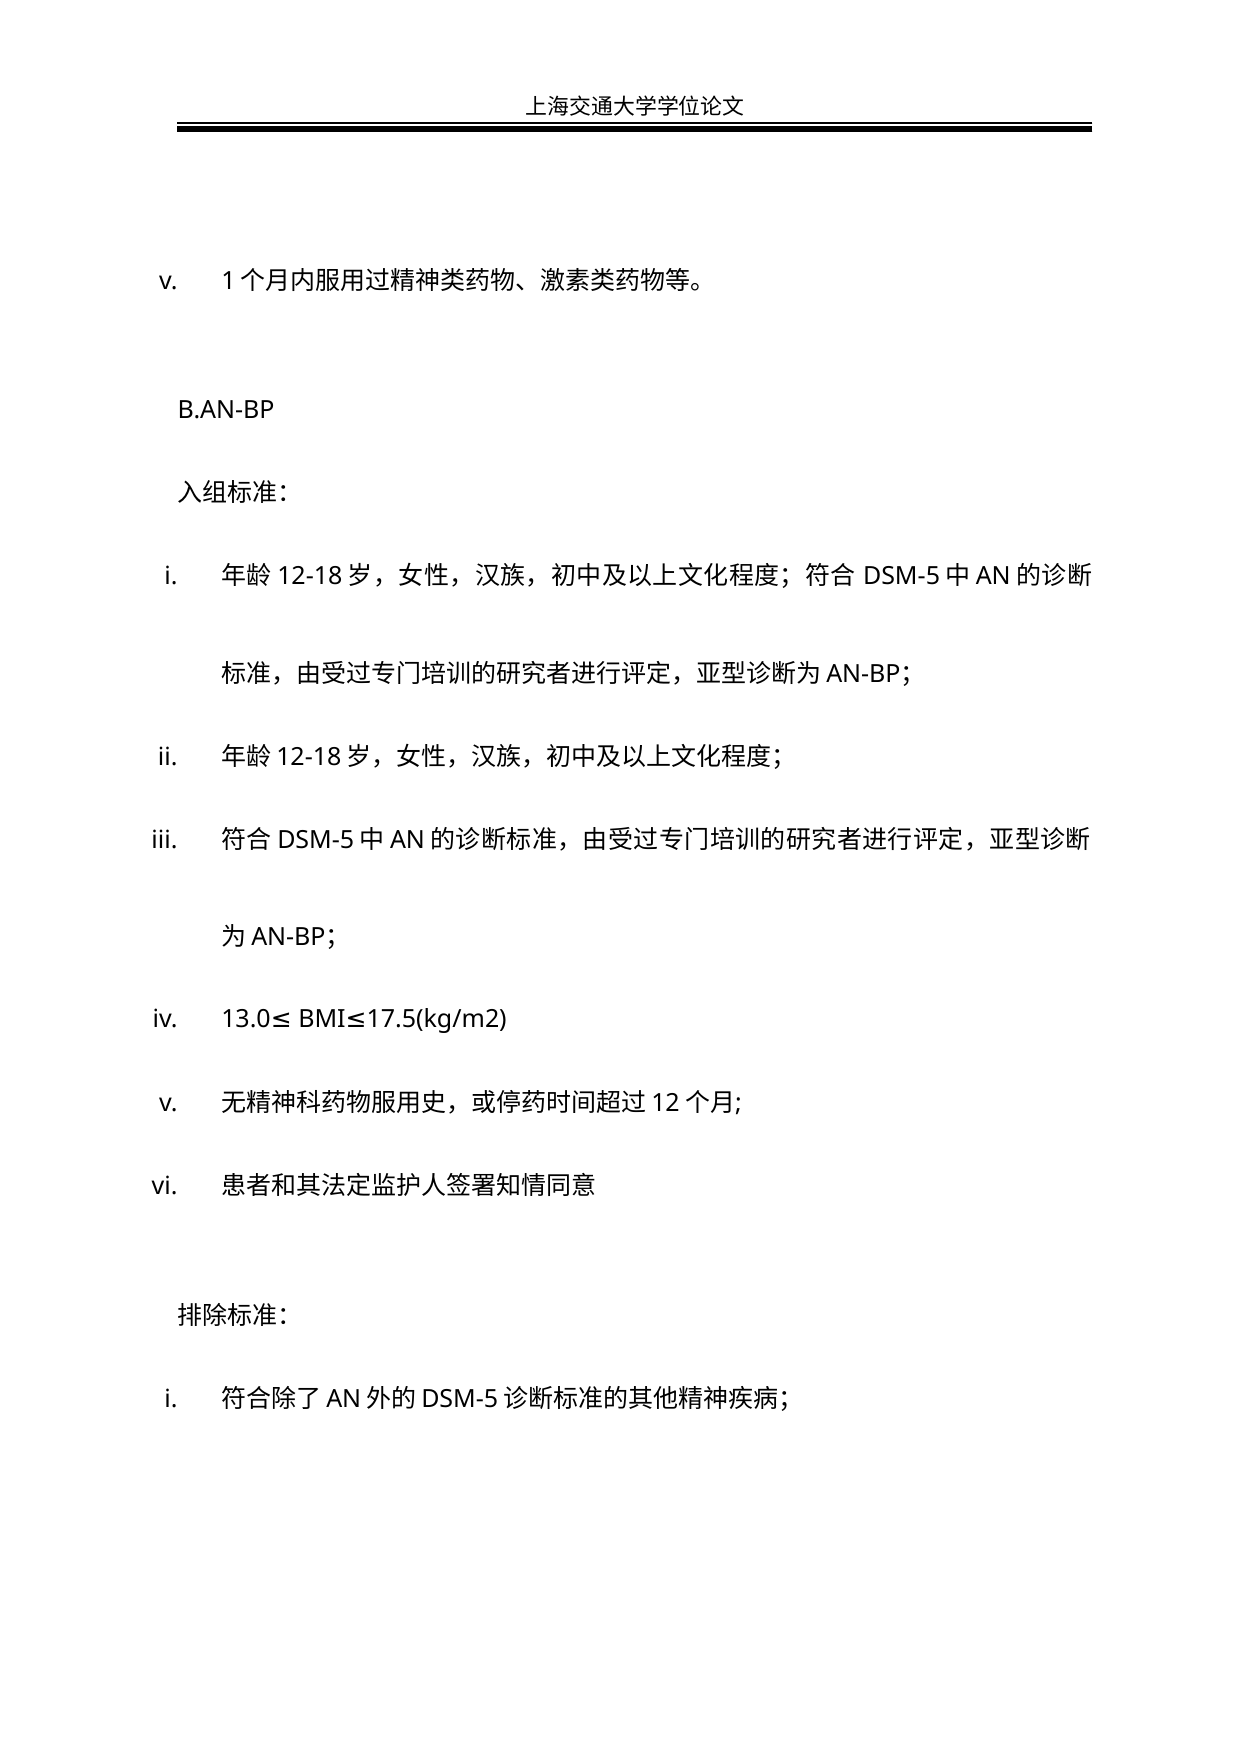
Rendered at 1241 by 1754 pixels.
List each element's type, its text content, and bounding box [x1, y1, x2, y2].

list 年龄12-18岁，女性，汉族，初中及以上文化程度； [177, 722, 1092, 787]
text 排除标准： [177, 1281, 1092, 1346]
list 年龄12-18岁，女性，汉族，初中及以上文化程度；符合DSM-5中AN的诊断标准，由受过专门培训的研究者进行评定，亚型诊断为AN-BP； [177, 541, 1092, 704]
list 患者和其法定监护人签署知情同意 [177, 1151, 1092, 1264]
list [177, 1364, 1092, 1429]
list 13.0≤ BMI≤17.5(kg/m2) [177, 986, 1092, 1051]
text 入组标准： [177, 458, 1092, 523]
list 无精神科药物服用史，或停药时间超过12个月; [177, 1068, 1092, 1133]
text B.AN-BP [177, 376, 1092, 441]
list 1个月内服用过精神类药物、激素类药物等。 [177, 246, 1092, 360]
list 符合DSM-5中AN的诊断标准，由受过专门培训的研究者进行评定，亚型诊断为AN-BP； [177, 805, 1092, 967]
